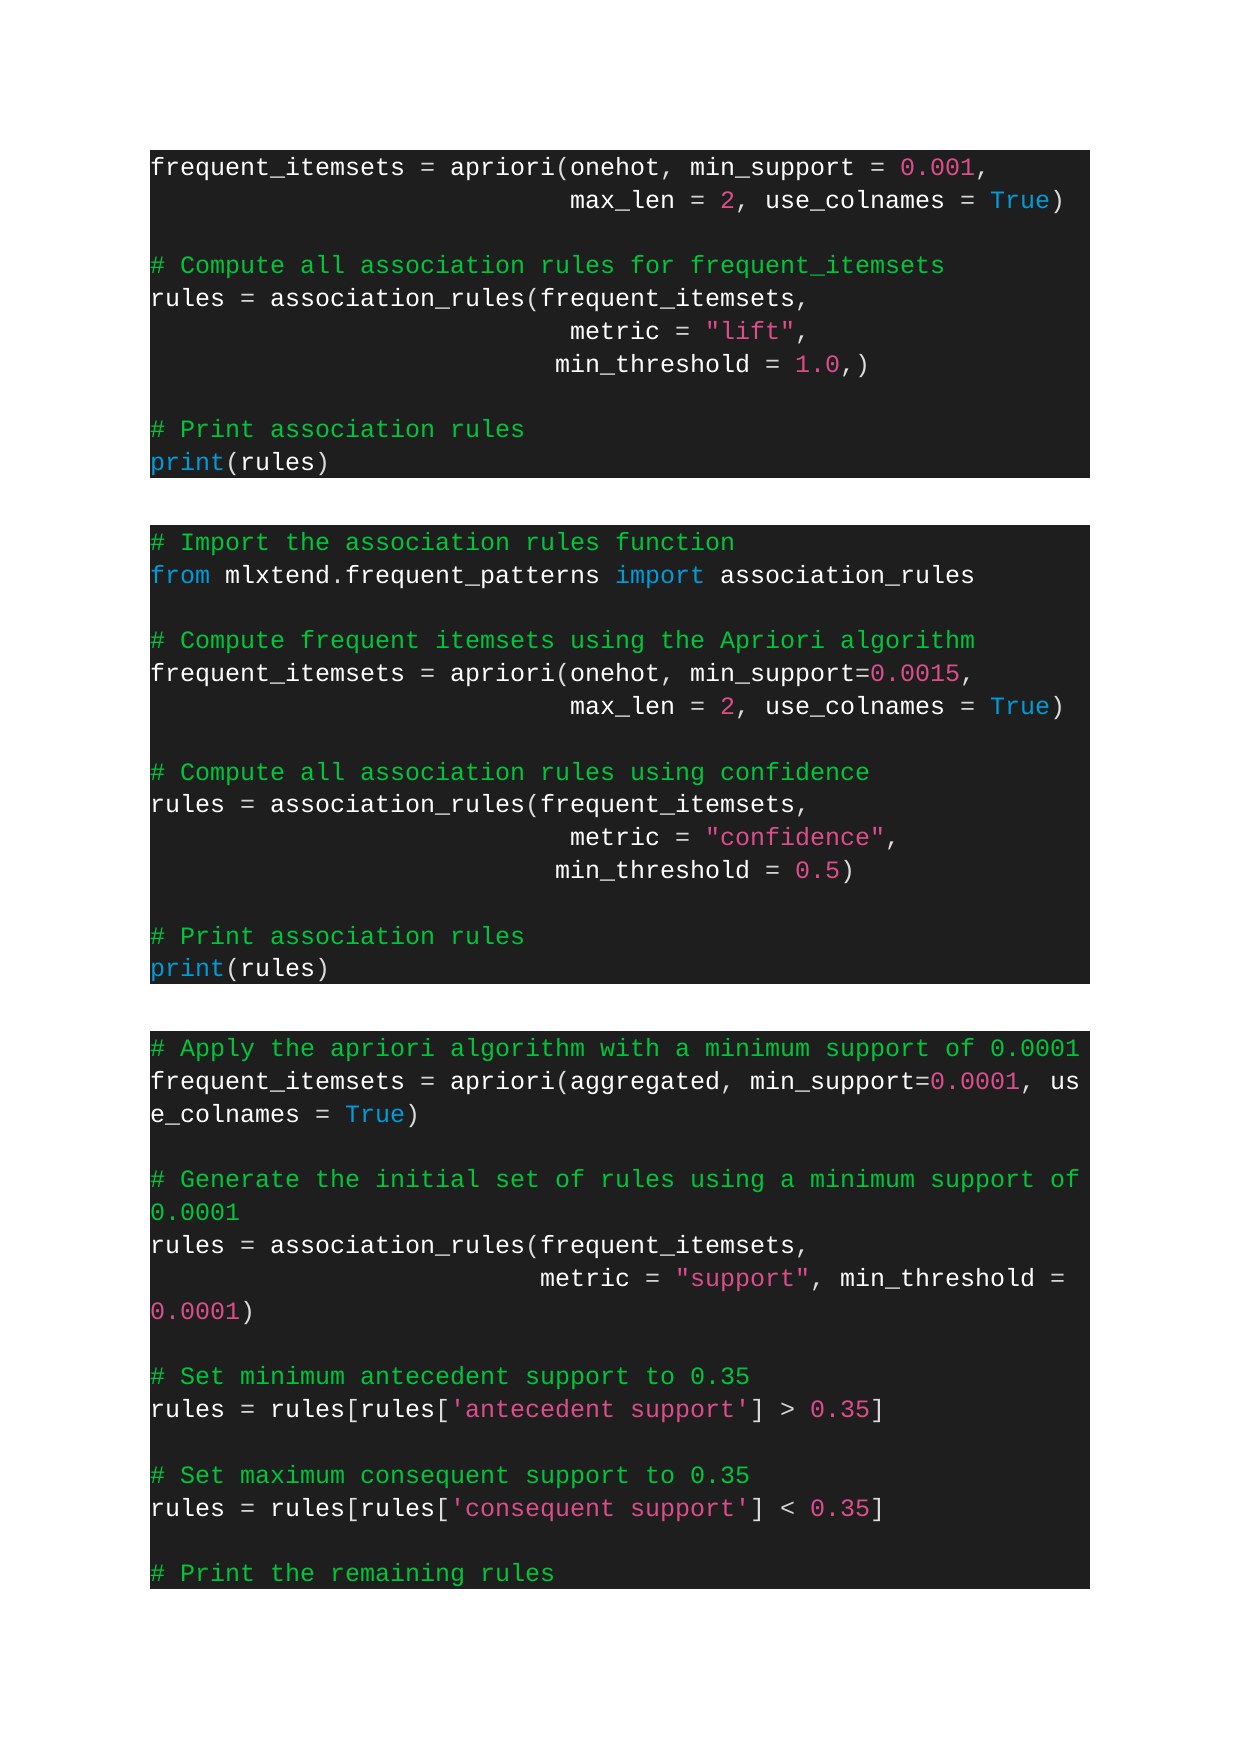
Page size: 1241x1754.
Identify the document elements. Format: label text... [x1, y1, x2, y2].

text # Import the association rules function [150, 525, 1090, 558]
text rules = association_rules(frequent_itemsets, [150, 281, 1090, 314]
text # Print the remaining rules [150, 1556, 1090, 1589]
text # Set maximum consequent support to 0.35 [150, 1458, 1090, 1491]
text frequent_itemsets = apriori(onehot, min_support = 0.001, [150, 150, 1090, 183]
text metric = "confidence", [150, 820, 1090, 853]
text print(rules) [150, 952, 1090, 984]
text # Compute frequent itemsets using the Apriori algorithm [150, 623, 1090, 656]
text from mlxtend.frequent_patterns import association_rules [150, 558, 1090, 591]
text max_len = 2, use_colnames = True) [150, 183, 1090, 216]
text # Apply the apriori algorithm with a minimum support of 0.0001 [150, 1031, 1090, 1064]
text metric = "lift", [150, 314, 1090, 347]
text rules = rules[rules['consequent support'] < 0.35] [150, 1491, 1090, 1523]
text max_len = 2, use_colnames = True) [150, 689, 1090, 722]
text metric = "support", min_threshold = 0.0001) [150, 1261, 1090, 1327]
text rules = rules[rules['antecedent support'] > 0.35] [150, 1392, 1090, 1425]
text print(rules) [150, 445, 1090, 478]
text # Compute all association rules for frequent_itemsets [150, 248, 1090, 281]
text min_threshold = 0.5) [150, 853, 1090, 886]
text min_threshold = 1.0,) [150, 347, 1090, 380]
text # Print association rules [150, 412, 1090, 445]
text # Set minimum antecedent support to 0.35 [150, 1359, 1090, 1392]
text # Print association rules [150, 919, 1090, 952]
text rules = association_rules(frequent_itemsets, [150, 787, 1090, 820]
text frequent_itemsets = apriori(aggregated, min_support=0.0001, use_colnames = True) [150, 1064, 1090, 1130]
text # Compute all association rules using confidence [150, 755, 1090, 787]
text # Generate the initial set of rules using a minimum support of 0.0001 [150, 1162, 1090, 1228]
text frequent_itemsets = apriori(onehot, min_support=0.0015, [150, 656, 1090, 689]
text rules = association_rules(frequent_itemsets, [150, 1228, 1090, 1261]
